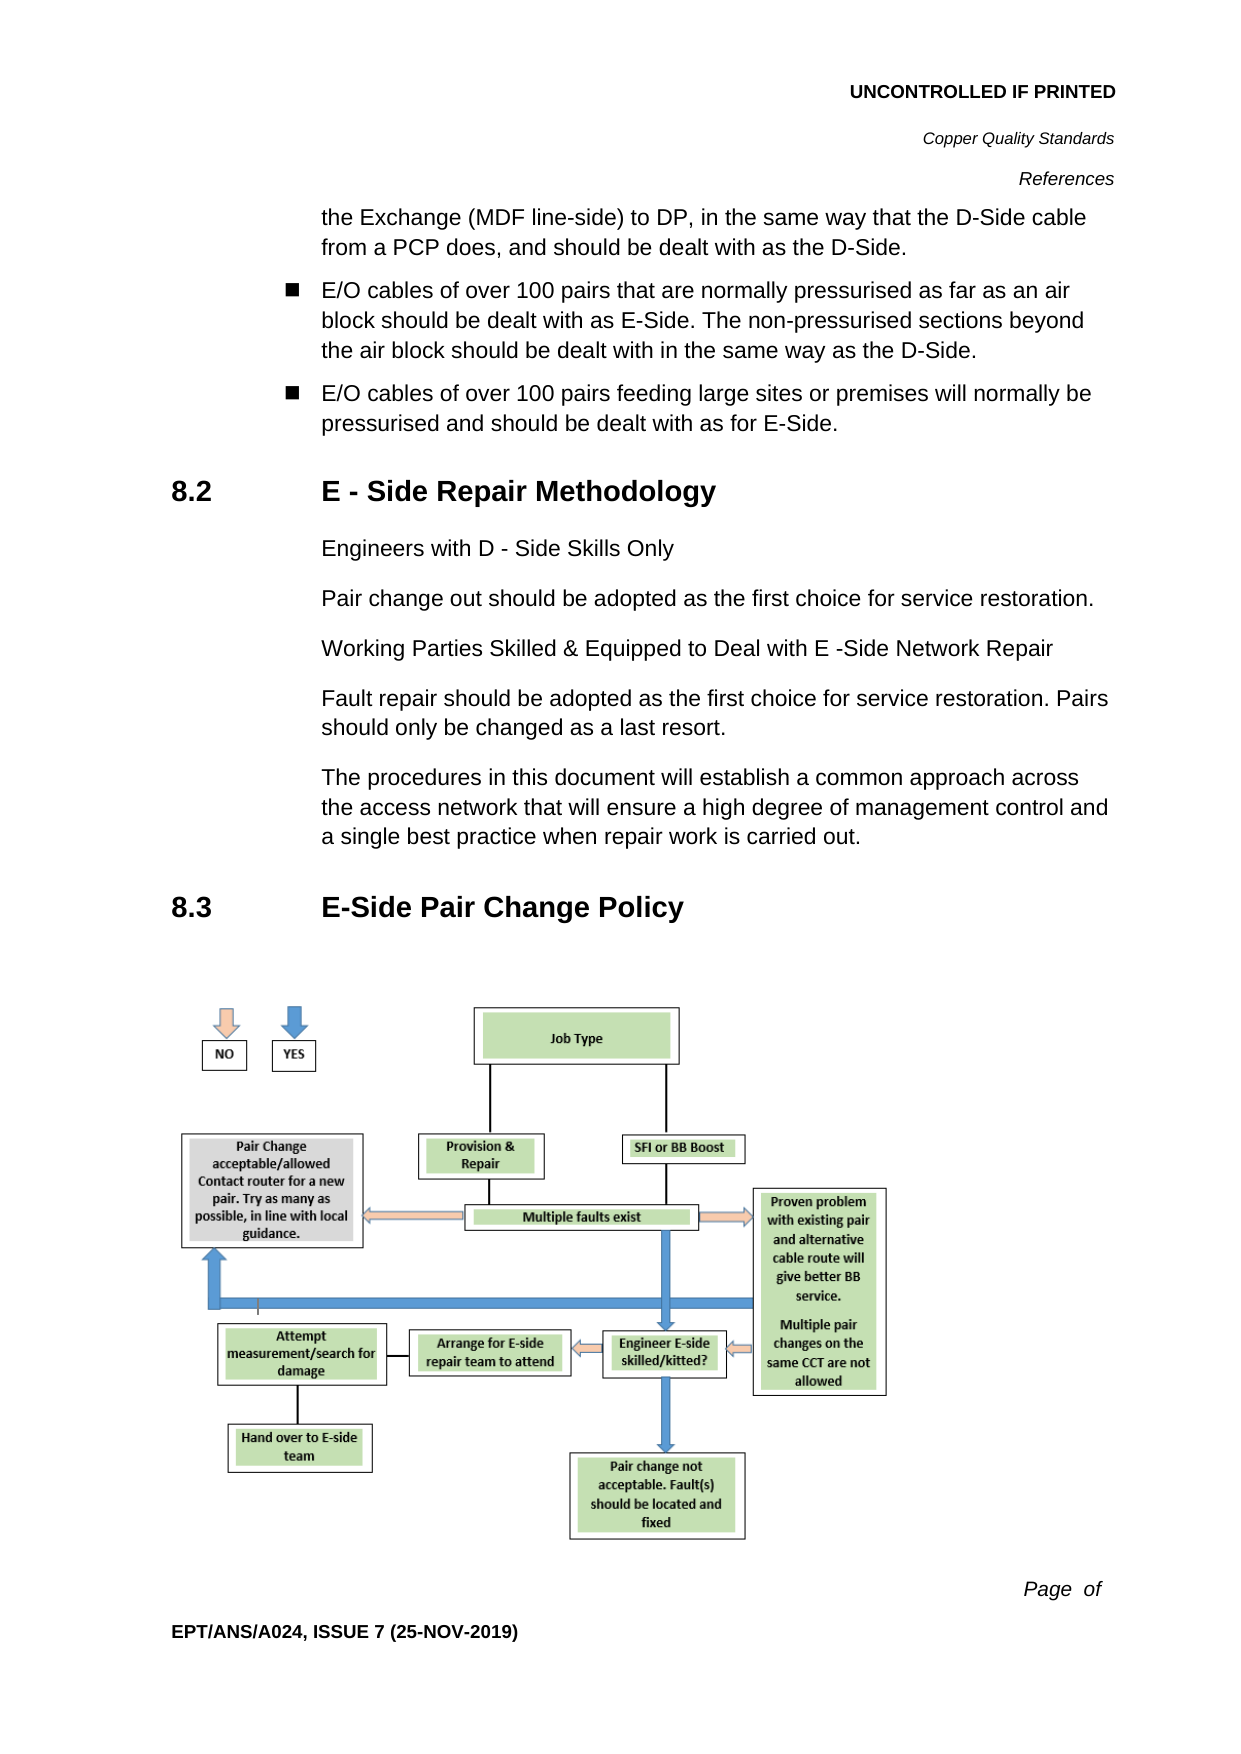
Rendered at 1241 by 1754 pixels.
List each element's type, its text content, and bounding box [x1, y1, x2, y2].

text The procedures in this document will establish a common approach across the access network that will ensure a high degree of management control and a single best practice when repair work is carried out. [321, 761, 1114, 849]
list E/O cables of over 100 pairs feeding large sites or premises will normally be pressurised and should be dealt with as for E-Side. [284, 380, 1114, 437]
subtitle E-Side Pair Change Policy [171, 870, 1114, 924]
text Fault repair should be adopted as the first choice for service restoration. Pairs should only be changed as a last resort. [321, 682, 1114, 741]
text Working Parties Skilled & Equipped to Deal with E -Side Network Repair [321, 632, 1114, 661]
list E/O cables of over 100 pairs that are normally pressurised as far as an air block should be dealt with as E-Side. The non-pressurised sections beyond the air block should be dealt with in the same way as the D-Side. [284, 277, 1114, 364]
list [284, 204, 1114, 261]
subtitle E - Side Repair Methodology [171, 453, 1114, 507]
text Pair change out should be adopted as the first choice for service restoration. [321, 582, 1114, 611]
text Engineers with D - Side Skills Only [321, 532, 1114, 561]
